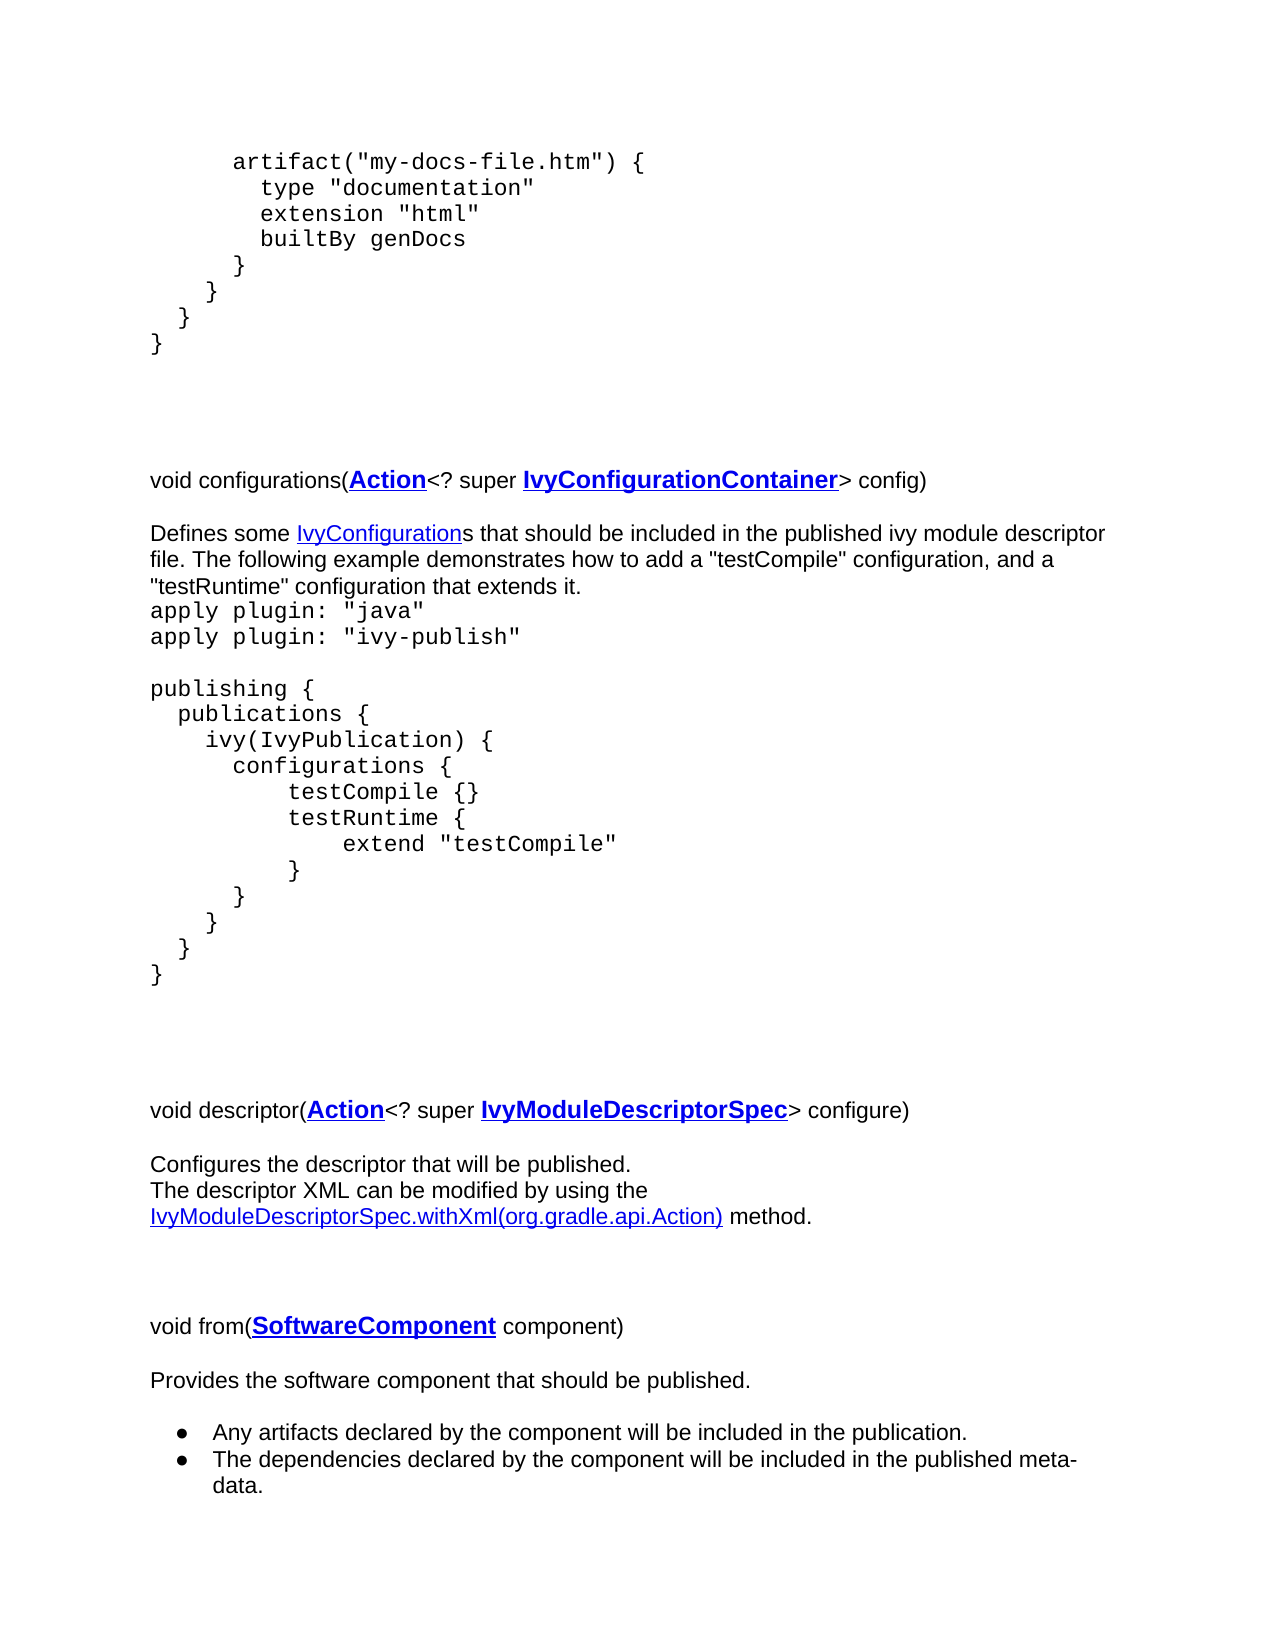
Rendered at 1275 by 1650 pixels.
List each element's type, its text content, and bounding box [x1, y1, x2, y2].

text void from(SoftwareComponent component) [150, 1311, 1125, 1340]
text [150, 150, 1125, 384]
list Any artifacts declared by the component will be included in the publication. [175, 1419, 1125, 1446]
text void configurations(Action<? super IvyConfigurationContainer> config) [150, 465, 1125, 493]
list The dependencies declared by the component will be included in the published meta-data. [175, 1446, 1125, 1498]
text void descriptor(Action<? super IvyModuleDescriptorSpec> configure) [150, 1095, 1125, 1124]
text Configures the descriptor that will be published. [150, 1151, 1125, 1177]
text The descriptor XML can be modified by using the IvyModuleDescriptorSpec.withXml(org.gradle.api.Action) method. [150, 1177, 1125, 1230]
text Provides the software component that should be published. [150, 1367, 1125, 1393]
text apply plugin: "java" apply plugin: "ivy-publish" publishing { publications { ivy(IvyPublication) { configurations { testCompile {} testRuntime { extend "testCompile" } } } } } [150, 599, 1125, 1014]
text Defines some IvyConfigurations that should be included in the published ivy module descriptor file. The following example demonstrates how to add a "testCompile" configuration, and a "testRuntime" configuration that extends it. [150, 520, 1125, 599]
